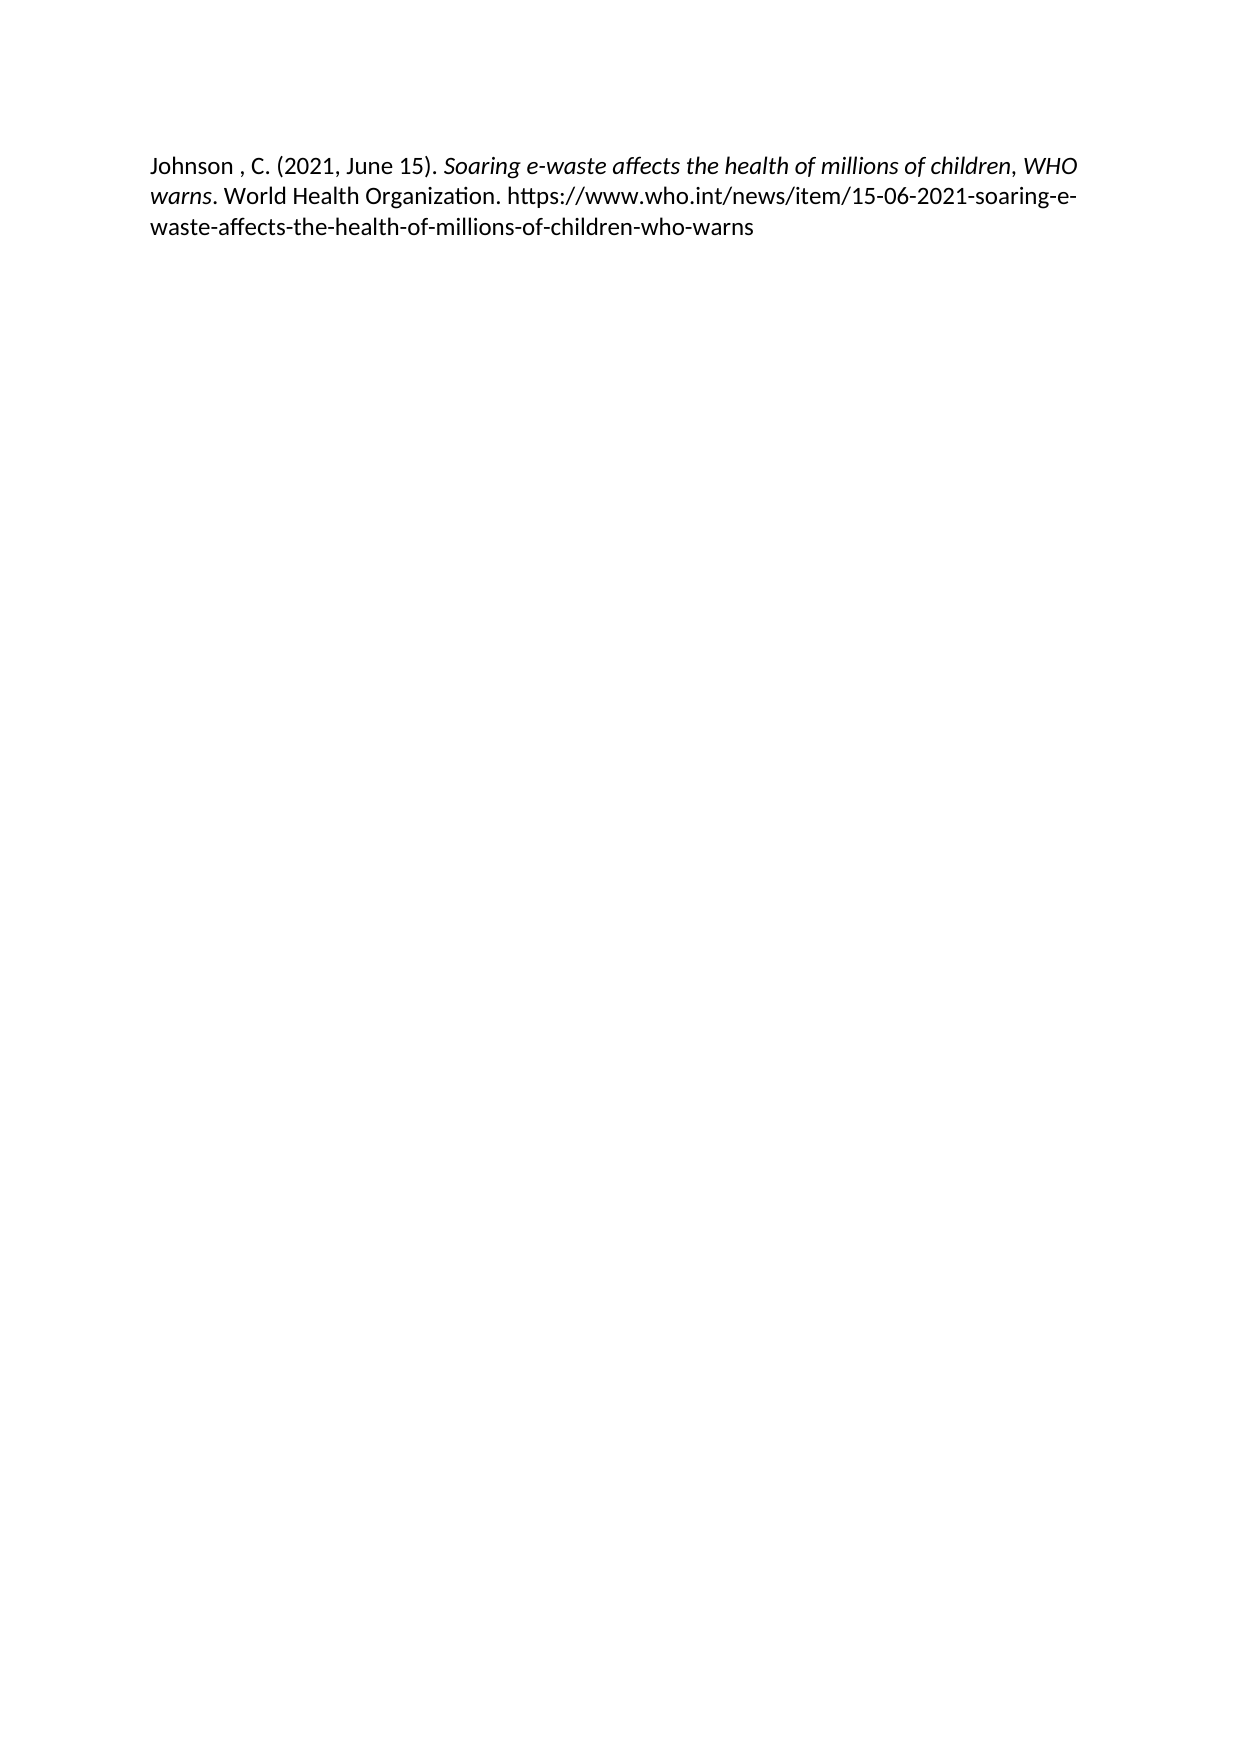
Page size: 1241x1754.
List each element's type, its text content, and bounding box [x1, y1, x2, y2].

text Johnson , C. (2021, June 15). Soaring e-waste affects the health of millions of children, WHO warns. World Health Organization. https://www.who.int/news/item/15-06-2021-soaring-e-waste-affects-the-health-of-millions-of-children-who-warns [150, 150, 1090, 242]
